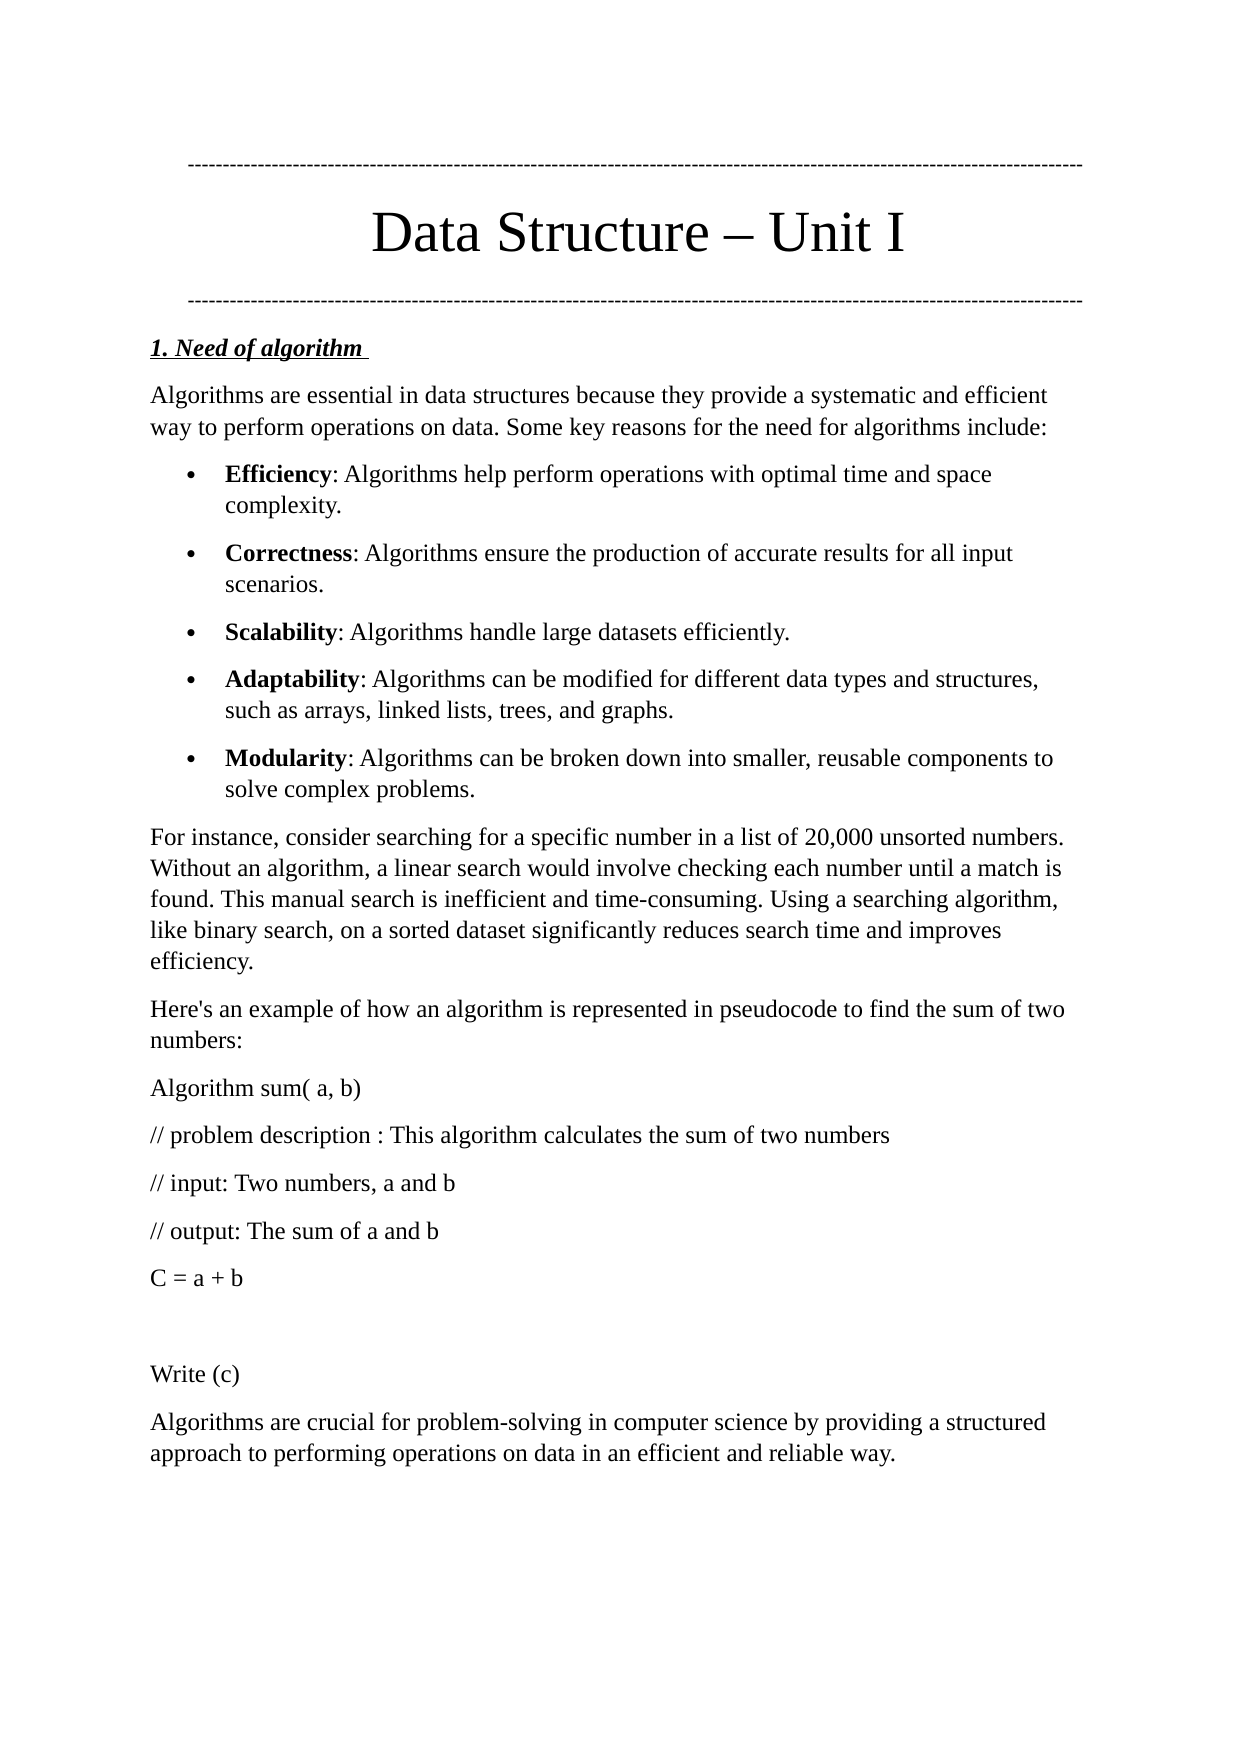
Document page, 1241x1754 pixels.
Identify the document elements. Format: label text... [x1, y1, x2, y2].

text C = a + b [150, 1263, 1090, 1292]
list Scalability: Algorithms handle large datasets efficiently. [187, 617, 1090, 646]
text For instance, consider searching for a specific number in a list of 20,000 unsorted numbers. Without an algorithm, a linear search would involve checking each number until a match is found. This manual search is inefficient and time-consuming. Using a searching algorithm, like binary search, on a sorted dataset significantly reduces search time and improves efficiency. [150, 822, 1090, 975]
text Algorithms are essential in data structures because they provide a systematic and efficient way to perform operations on data. Some key reasons for the need for algorithms include: [150, 381, 1090, 440]
text // input: Two numbers, a and b [150, 1168, 1090, 1197]
text Algorithm sum( a, b) [150, 1073, 1090, 1101]
list Efficiency: Algorithms help perform operations with optimal time and space complexity. [187, 459, 1090, 519]
text // output: The sum of a and b [150, 1216, 1090, 1244]
text Algorithms are crucial for problem-solving in computer science by providing a structured approach to performing operations on data in an efficient and reliable way. [150, 1407, 1090, 1466]
text // problem description : This algorithm calculates the sum of two numbers [150, 1120, 1090, 1149]
list Modularity: Algorithms can be broken down into smaller, reusable components to solve complex problems. [187, 743, 1090, 803]
text Write (c) [150, 1359, 1090, 1388]
text Here's an example of how an algorithm is represented in pseudocode to find the sum of two numbers: [150, 994, 1090, 1054]
text -------------------------------------------------------------------------------------------------------------------------------- [187, 150, 1090, 178]
text -------------------------------------------------------------------------------------------------------------------------------- [187, 286, 1090, 314]
list Adaptability: Algorithms can be modified for different data types and structures, such as arrays, linked lists, trees, and graphs. [187, 664, 1090, 724]
text Data Structure – Unit I [187, 197, 1090, 264]
list Correctness: Algorithms ensure the production of accurate results for all input scenarios. [187, 538, 1090, 598]
text 1. Need of algorithm [150, 333, 1090, 362]
